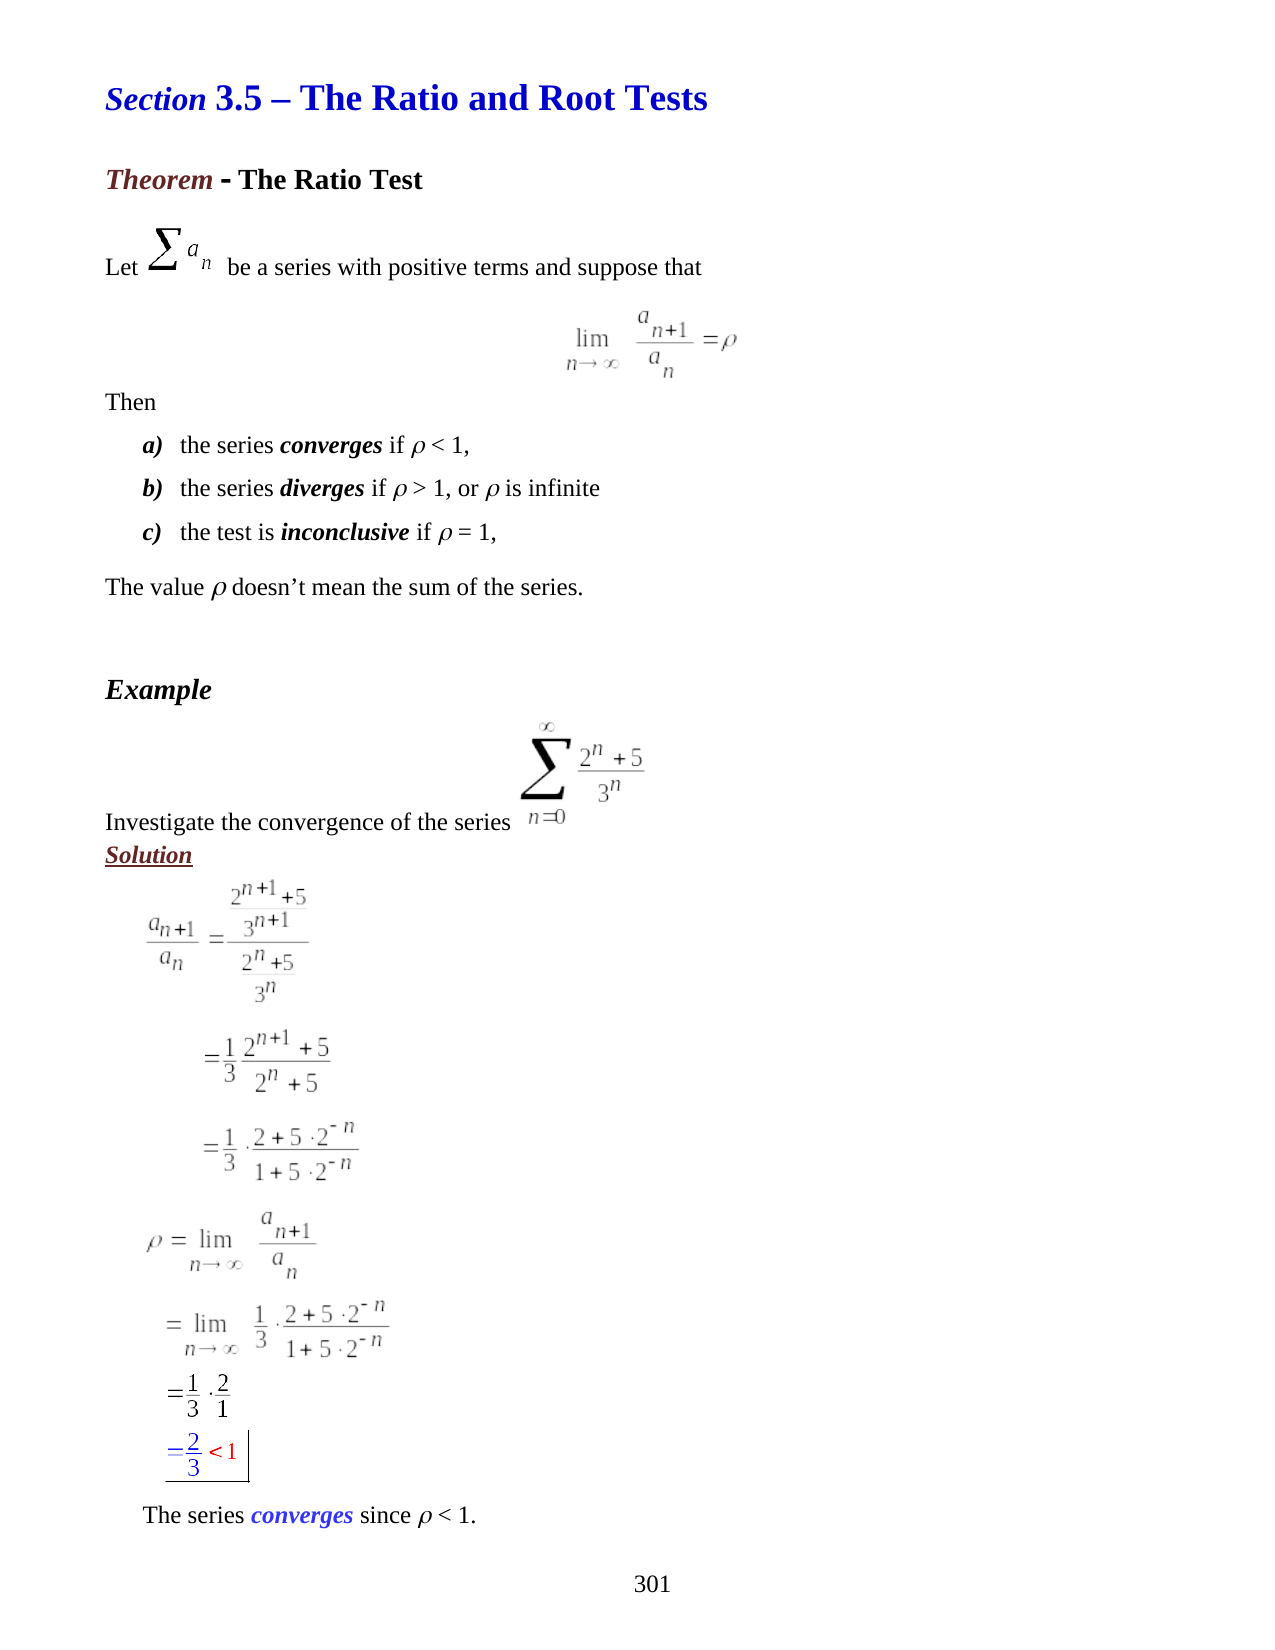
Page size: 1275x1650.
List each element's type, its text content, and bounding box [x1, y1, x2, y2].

list the series diverges if > 1, or is infinite [142, 473, 1200, 502]
text Let be a series with positive terms and suppose that [105, 225, 1200, 280]
list the series converges if < 1, [142, 430, 1200, 459]
text The series converges since < 1. [142, 1500, 1200, 1528]
text Example [105, 672, 1200, 705]
text Solution [105, 840, 1200, 869]
text The value doesn’t mean the sum of the series. [105, 572, 1200, 601]
text Theorem The Ratio Test [105, 162, 1200, 196]
text Section 3.5 – The Ratio and Root Tests [105, 75, 1200, 118]
text Investigate the convergence of the series [105, 710, 1200, 836]
list the test is inconclusive if = 1, [142, 517, 1200, 545]
text Then [105, 387, 1200, 416]
